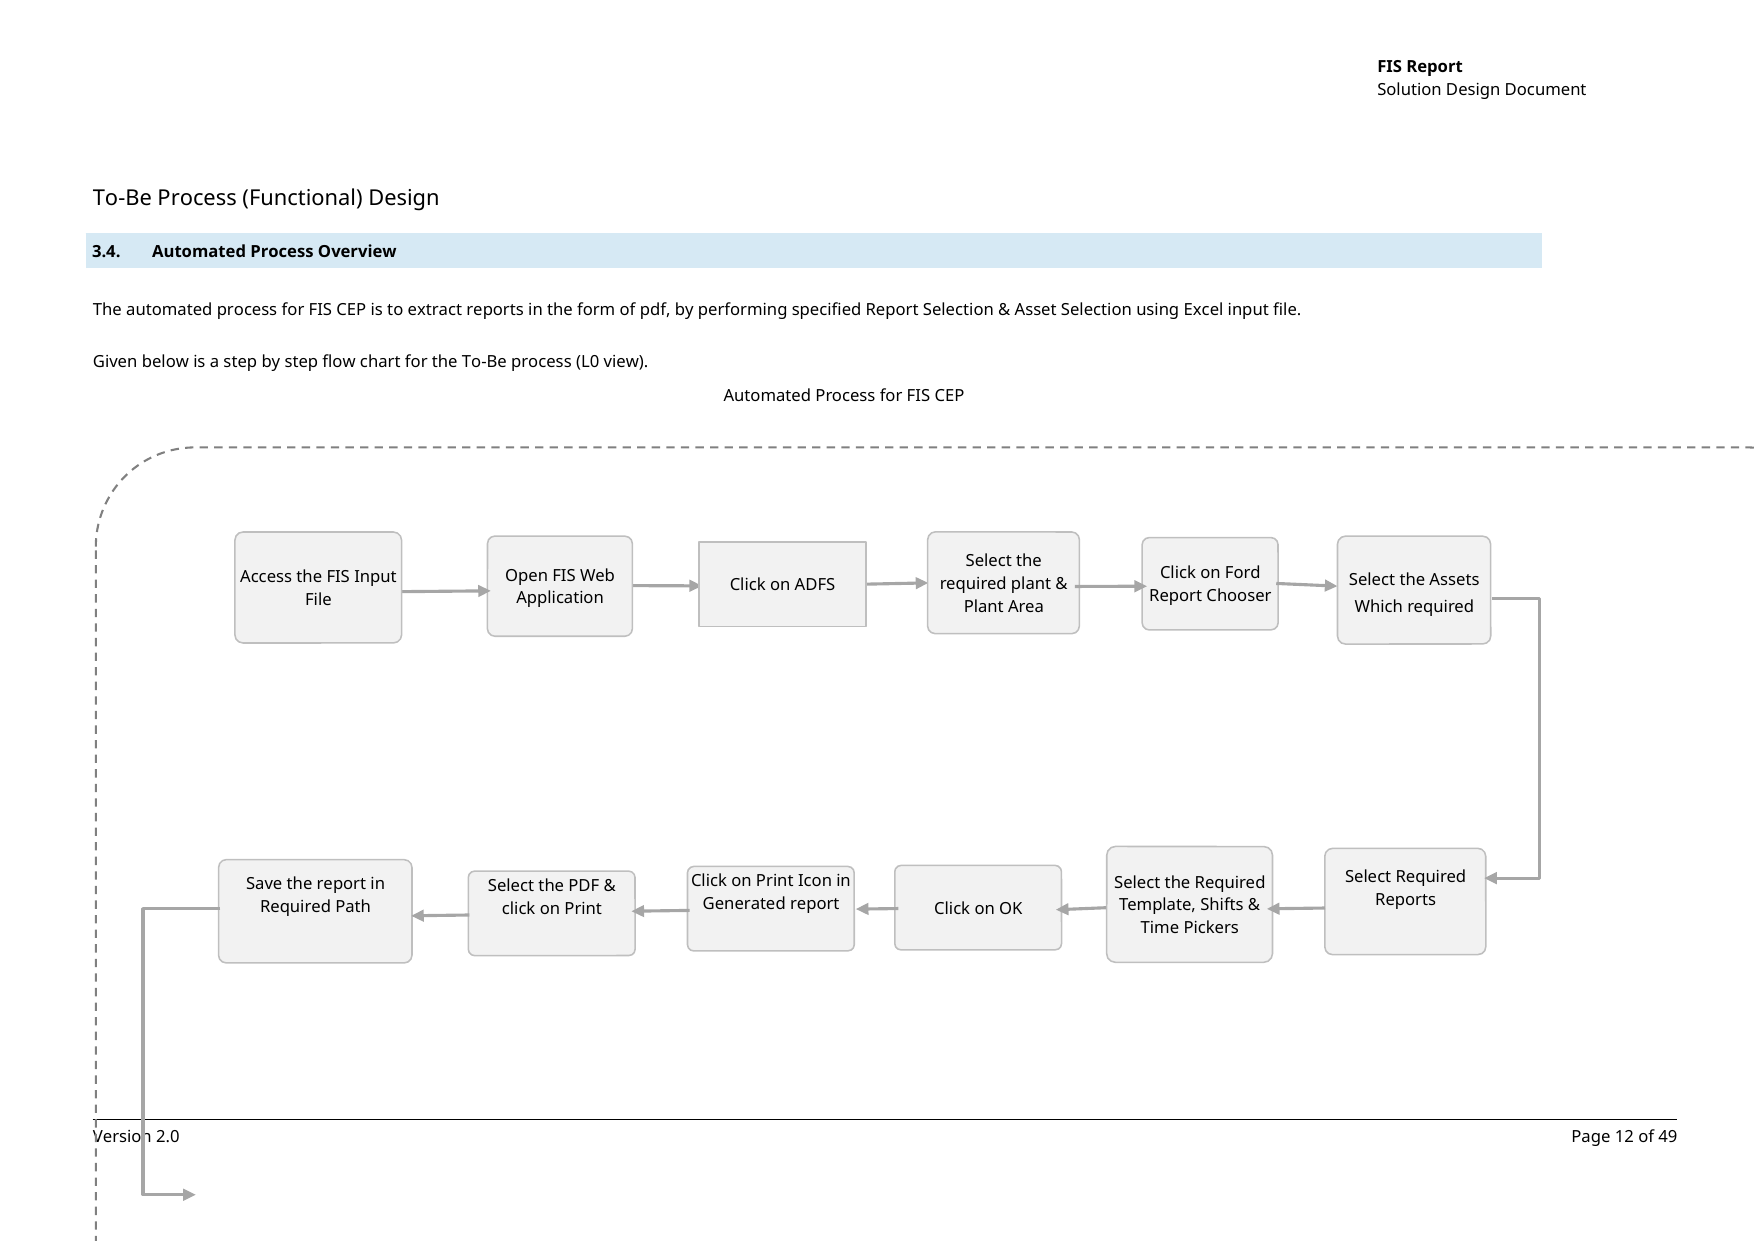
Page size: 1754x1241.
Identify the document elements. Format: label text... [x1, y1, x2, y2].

subtitle Automated Process Overview [92, 239, 1535, 262]
text Given below is a step by step flow chart for the To-Be process (L0 view). [93, 350, 1535, 372]
text To-Be Process (Functional) Design [93, 182, 1535, 212]
text The automated process for FIS CEP is to extract reports in the form of pdf, by performing specified Report Selection & Asset Selection using Excel input file. [93, 298, 1535, 320]
